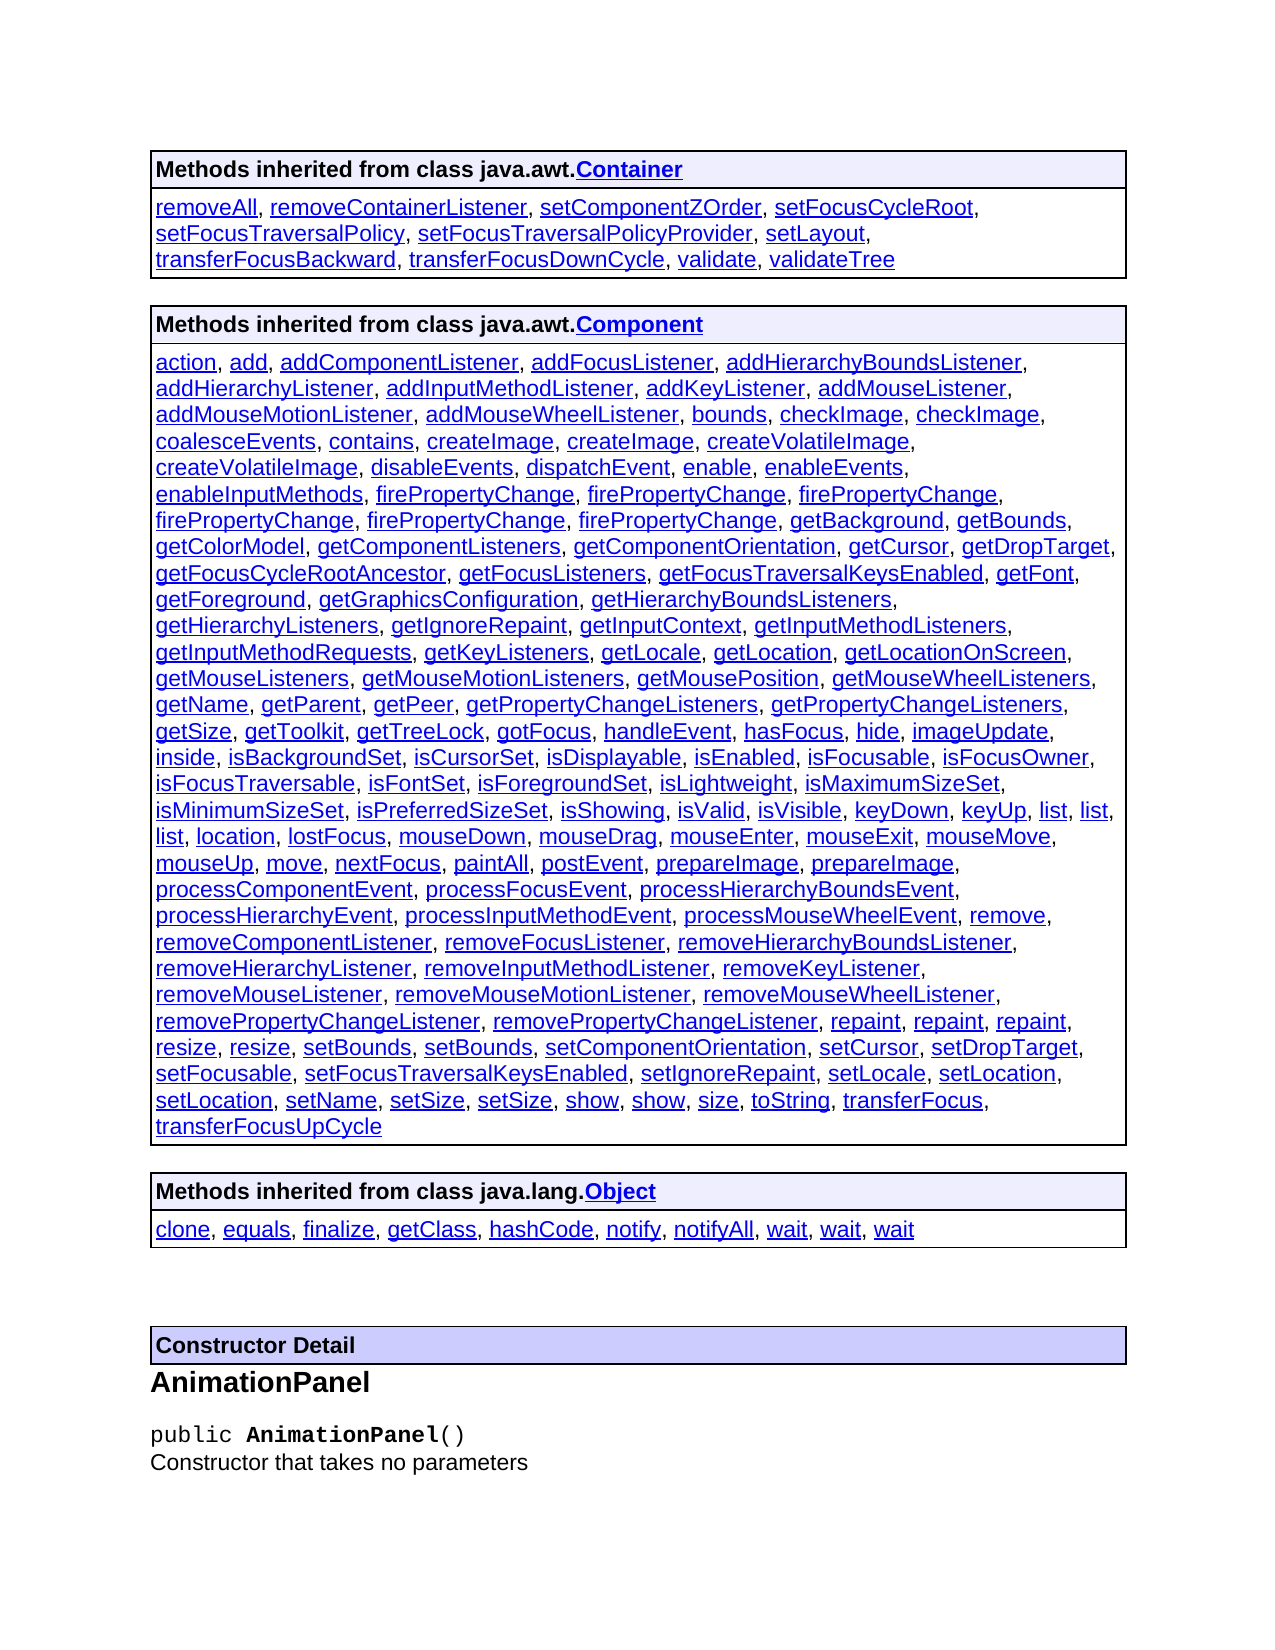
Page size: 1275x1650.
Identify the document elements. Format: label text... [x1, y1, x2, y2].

text Constructor that takes no parameters [150, 1449, 1125, 1476]
table_cell clone, equals, finalize, getClass, hashCode, notify, notifyAll, wait, wait, wait [152, 1211, 1125, 1247]
table_header Constructor Detail [152, 1327, 1125, 1363]
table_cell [152, 189, 1125, 277]
table_header Methods inherited from class java.awt.Component [152, 307, 1125, 342]
subtitle AnimationPanel [150, 1365, 1125, 1398]
table_header Methods inherited from class java.awt.Container [152, 152, 1125, 187]
table_cell action, add, addComponentListener, addFocusListener, addHierarchyBoundsListener, addHierarchyListener, addInputMethodListener, addKeyListener, addMouseListener, addMouseMotionListener, addMouseWheelListener, bounds, checkImage, checkImage, coalesceEvents, contains, createImage, createImage, createVolatileImage, createVolatileImage, disableEvents, dispatchEvent, enable, enableEvents, enableInputMethods, firePropertyChange, firePropertyChange, firePropertyChange, firePropertyChange, firePropertyChange, firePropertyChange, getBackground, getBounds, getColorModel, getComponentListeners, getComponentOrientation, getCursor, getDropTarget, getFocusCycleRootAncestor, getFocusListeners, getFocusTraversalKeysEnabled, getFont, getForeground, getGraphicsConfiguration, getHierarchyBoundsListeners, getHierarchyListeners, getIgnoreRepaint, getInputContext, getInputMethodListeners, getInputMethodRequests, getKeyListeners, getLocale, getLocation, getLocationOnScreen, getMouseListeners, getMouseMotionListeners, getMousePosition, getMouseWheelListeners, getName, getParent, getPeer, getPropertyChangeListeners, getPropertyChangeListeners, getSize, getToolkit, getTreeLock, gotFocus, handleEvent, hasFocus, hide, imageUpdate, inside, isBackgroundSet, isCursorSet, isDisplayable, isEnabled, isFocusable, isFocusOwner, isFocusTraversable, isFontSet, isForegroundSet, isLightweight, isMaximumSizeSet, isMinimumSizeSet, isPreferredSizeSet, isShowing, isValid, isVisible, keyDown, keyUp, list, list, list, location, lostFocus, mouseDown, mouseDrag, mouseEnter, mouseExit, mouseMove, mouseUp, move, nextFocus, paintAll, postEvent, prepareImage, prepareImage, processComponentEvent, processFocusEvent, processHierarchyBoundsEvent, processHierarchyEvent, processInputMethodEvent, processMouseWheelEvent, remove, removeComponentListener, removeFocusListener, removeHierarchyBoundsListener, removeHierarchyListener, removeInputMethodListener, removeKeyListener, removeMouseListener, removeMouseMotionListener, removeMouseWheelListener, removePropertyChangeListener, removePropertyChangeListener, repaint, repaint, repaint, resize, resize, setBounds, setBounds, setComponentOrientation, setCursor, setDropTarget, setFocusable, setFocusTraversalKeysEnabled, setIgnoreRepaint, setLocale, setLocation, setLocation, setName, setSize, setSize, show, show, size, toString, transferFocus, transferFocusUpCycle [152, 344, 1125, 1144]
text public AnimationPanel() [150, 1423, 1125, 1449]
table_header Methods inherited from class java.lang.Object [152, 1174, 1125, 1209]
